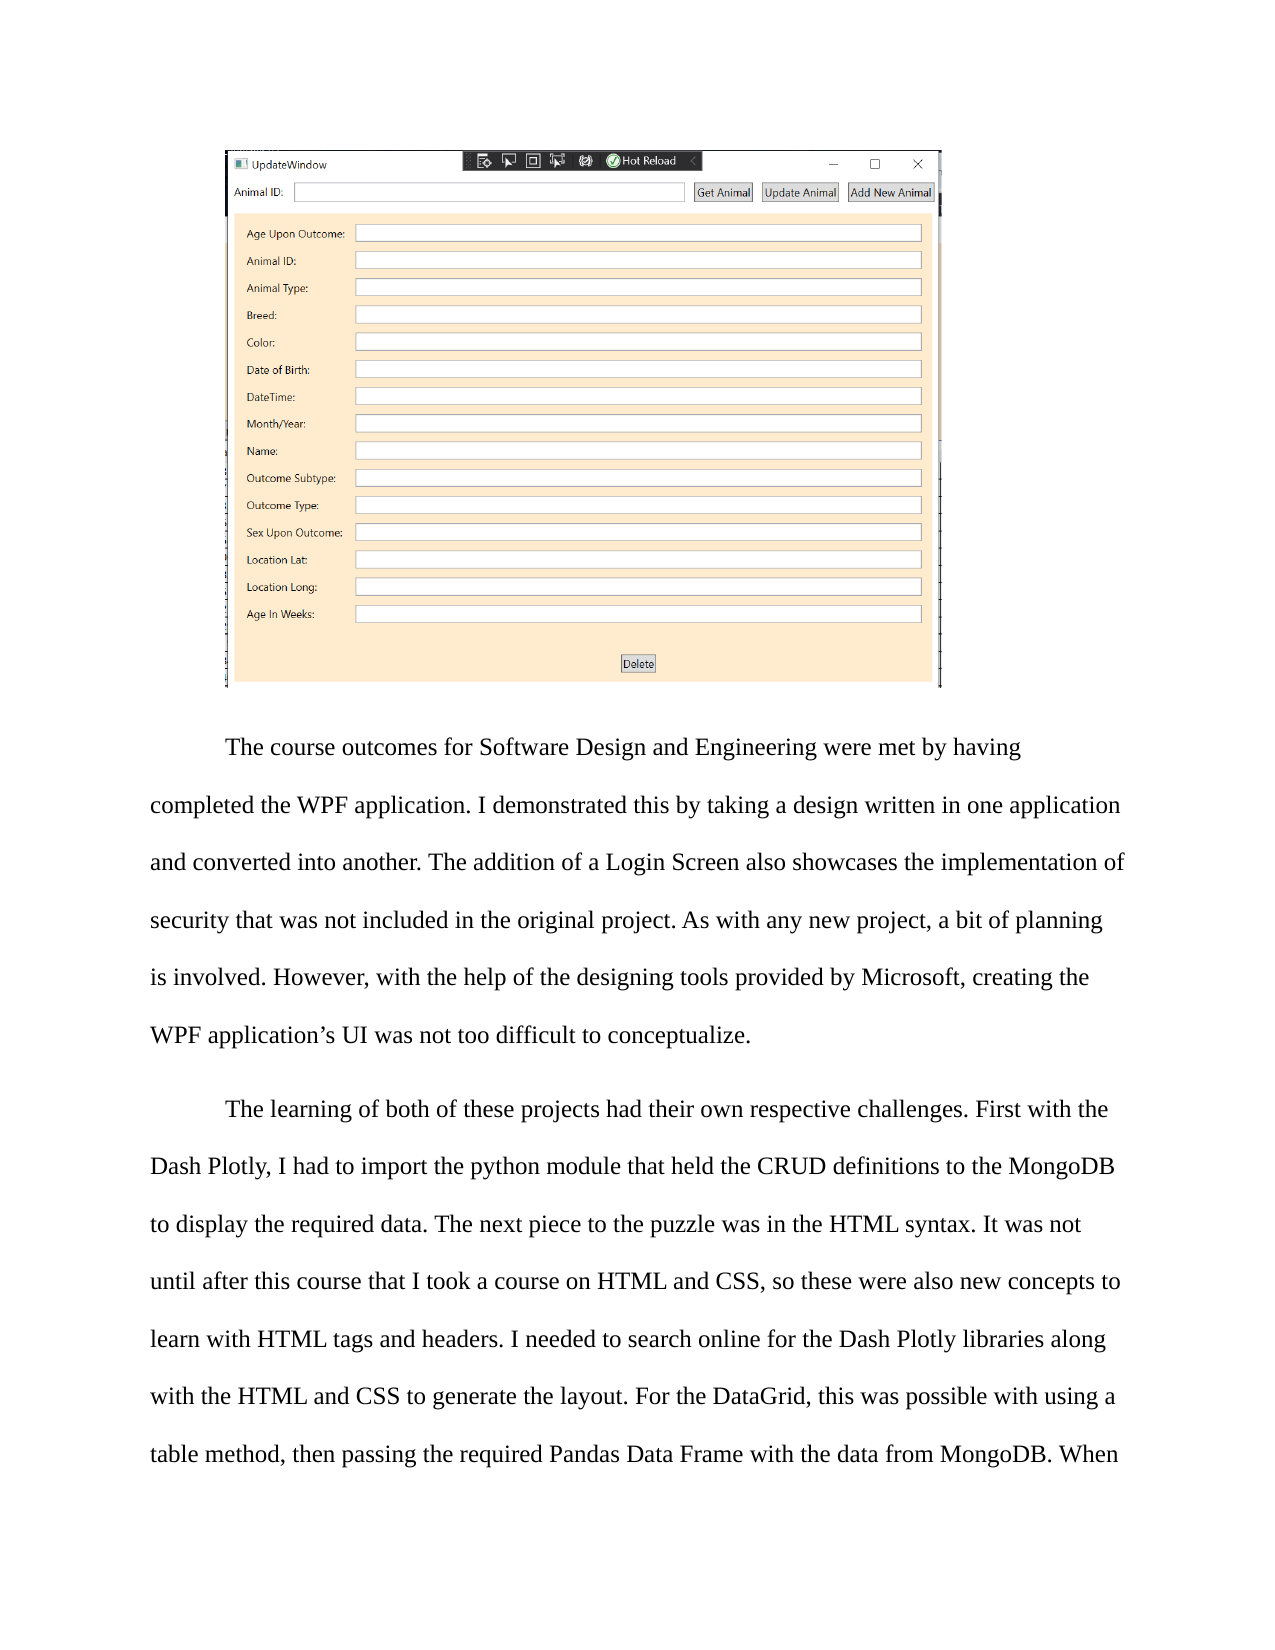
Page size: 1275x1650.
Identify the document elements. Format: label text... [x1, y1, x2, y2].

picture [225, 150, 942, 688]
text The course outcomes for Software Design and Engineering were met by having completed the WPF application. I demonstrated this by taking a design written in one application and converted into another. The addition of a Login Screen also showcases the implementation of security that was not included in the original project. As with any new project, a bit of planning is involved. However, with the help of the designing tools provided by Microsoft, creating the WPF application’s UI was not too difficult to conceptualize. [150, 732, 1125, 1048]
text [150, 1094, 1125, 1468]
